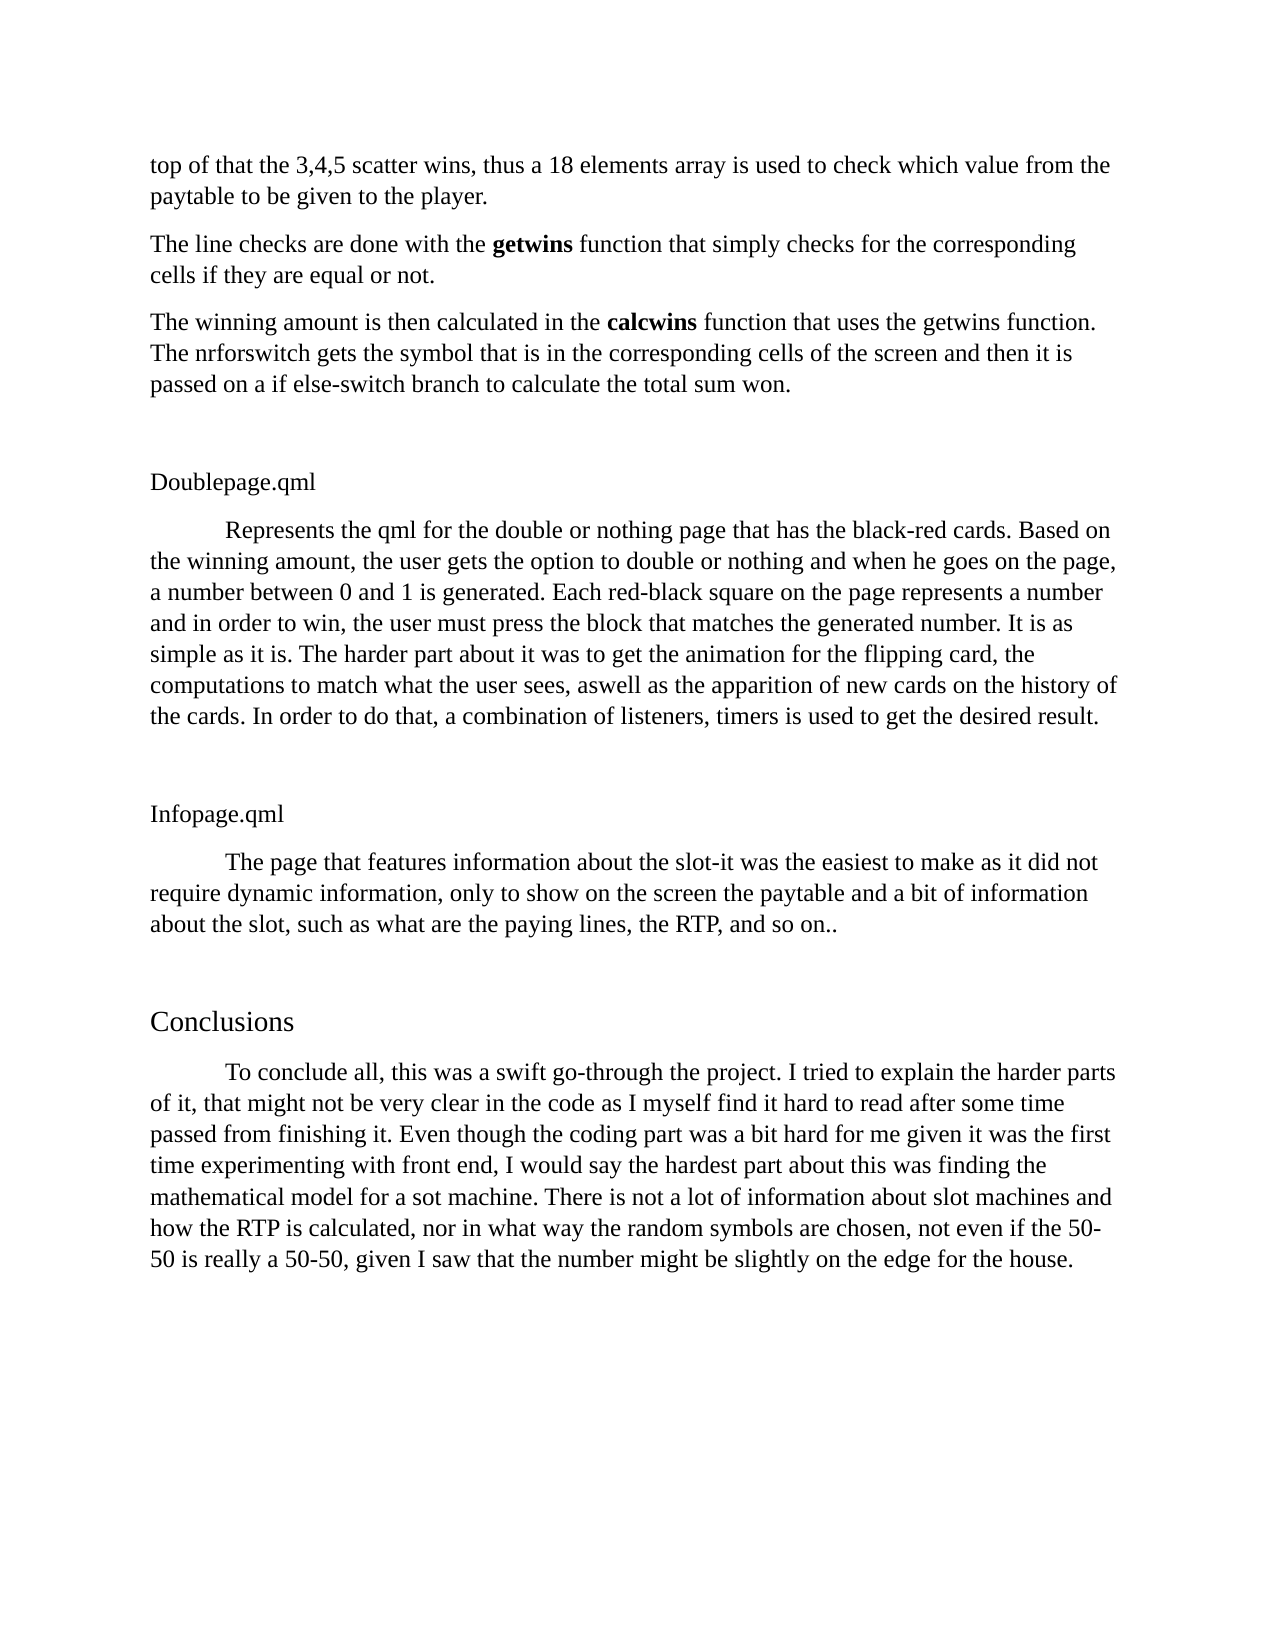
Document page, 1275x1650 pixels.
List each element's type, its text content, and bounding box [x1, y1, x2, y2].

text The line checks are done with the getwins function that simply checks for the corresponding cells if they are equal or not. [150, 229, 1125, 288]
text The winning amount is then calculated in the calcwins function that uses the getwins function. The nrforswitch gets the symbol that is in the corresponding cells of the screen and then it is passed on a if else-switch branch to calculate the total sum won. [150, 307, 1125, 398]
text Represents the qml for the double or nothing page that has the black-red cards. Based on the winning amount, the user gets the option to double or nothing and when he goes on the page, a number between 0 and 1 is generated. Each red-black square on the page represents a number and in order to win, the user must press the block that matches the generated number. It is as simple as it is. The harder part about it was to get the animation for the flipping card, the computations to match what the user sees, aswell as the apparition of new cards on the history of the cards. In order to do that, a combination of listeners, timers is used to get the desired result. [150, 515, 1125, 730]
text To conclude all, this was a swift go-through the project. I tried to explain the harder parts of it, that might not be very clear in the code as I myself find it hard to read after some time passed from finishing it. Even though the coding part was a bit hard for me given it was the first time experimenting with front end, I would say the hardest part about this was finding the mathematical model for a sot machine. There is not a lot of information about slot machines and how the RTP is calculated, nor in what way the random symbols are chosen, not even if the 50-50 is really a 50-50, given I saw that the number might be slightly on the edge for the house. [150, 1057, 1125, 1272]
text The page that features information about the slot-it was the easiest to make as it did not require dynamic information, only to show on the screen the paytable and a bit of information about the slot, such as what are the paying lines, the RTP, and so on.. [150, 847, 1125, 938]
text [150, 150, 1125, 210]
text Infopage.qml [150, 799, 1125, 828]
text Doublepage.qml [150, 467, 1125, 496]
text Conclusions [150, 1004, 1125, 1038]
